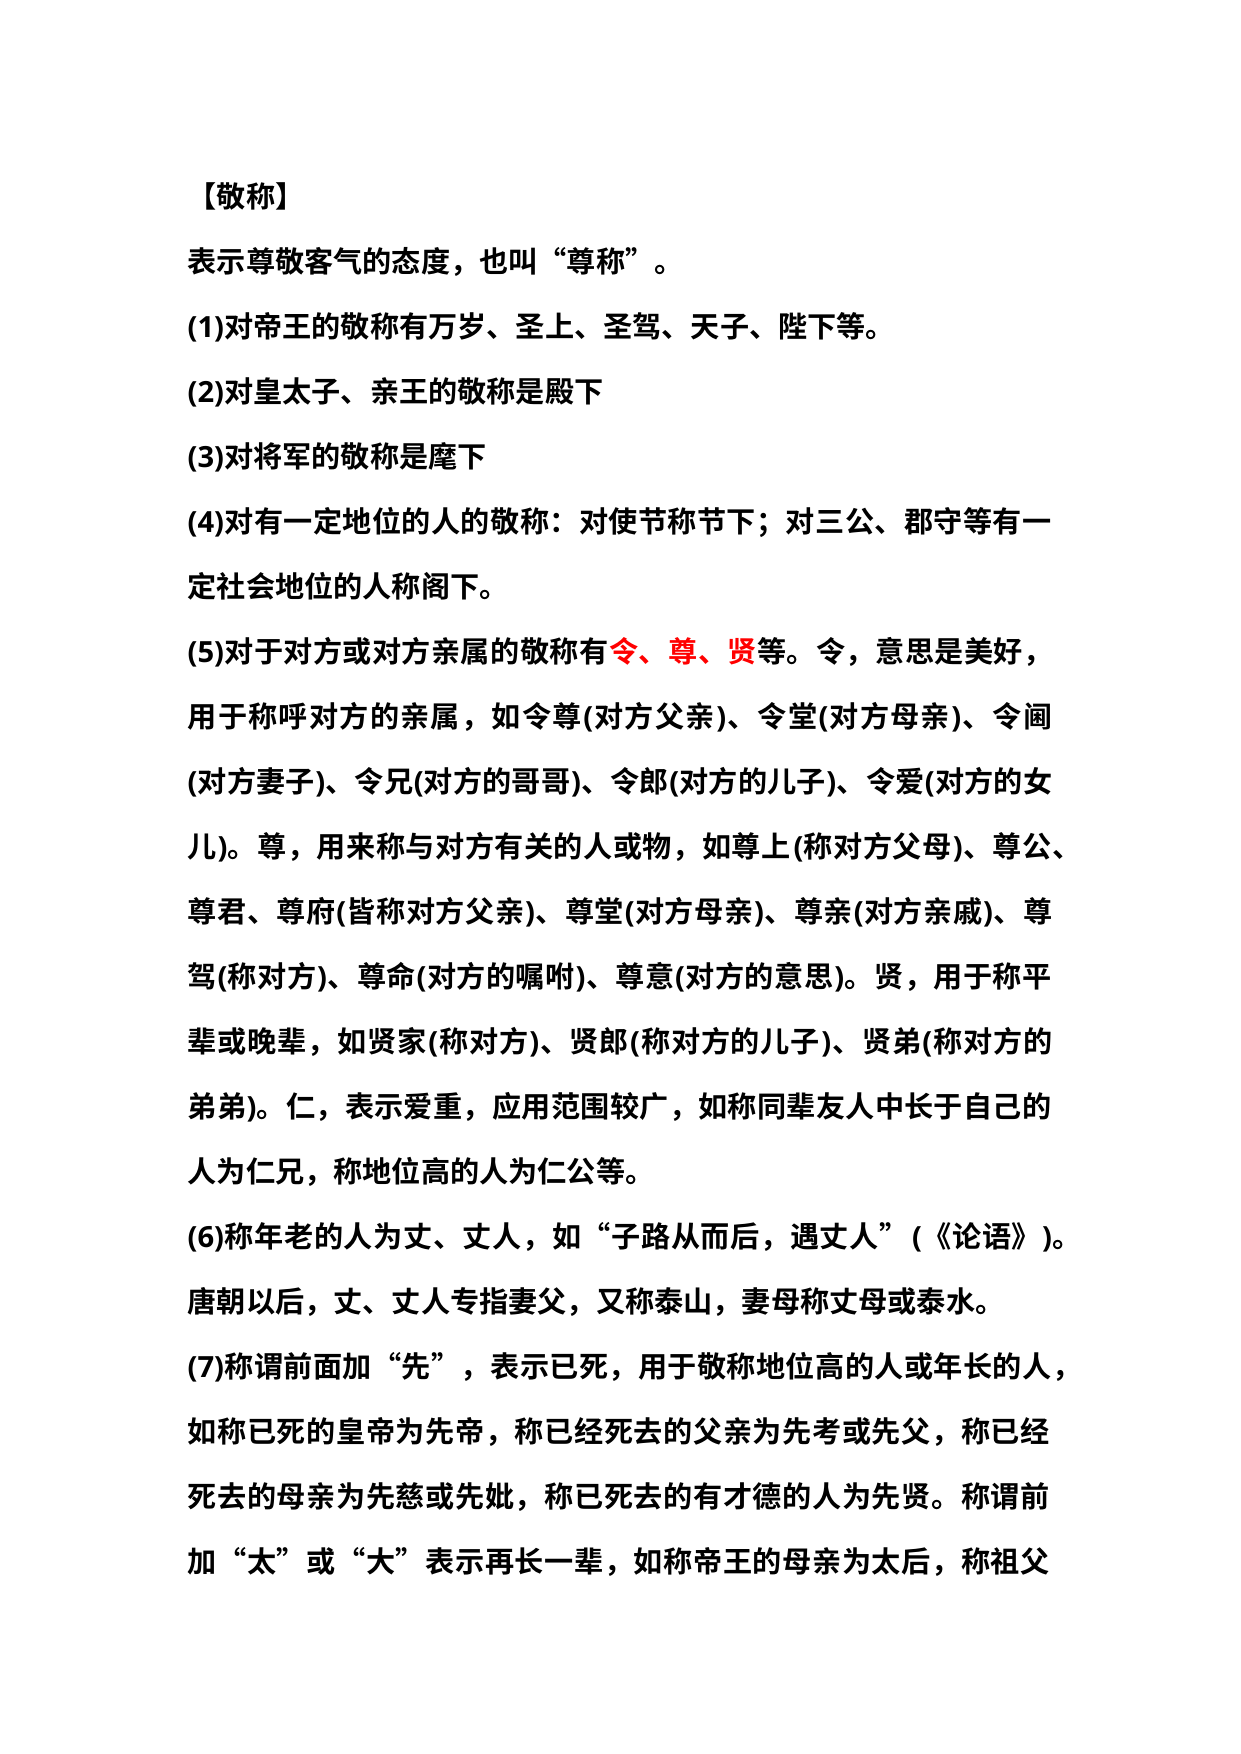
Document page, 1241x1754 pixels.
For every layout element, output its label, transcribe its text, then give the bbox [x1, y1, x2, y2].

text 表示尊敬客气的态度，也叫“尊称”。 (1)对帝王的敬称有万岁、圣上、圣驾、天子、陛下等。 (2)对皇太子、亲王的敬称是殿下 (3)对将军的敬称是麾下 (4)对有一定地位的人的敬称：对使节称节下；对三公、郡守等有一定社会地位的人称阁下。 [187, 227, 1053, 617]
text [187, 1332, 1053, 1592]
text 【敬称】 [187, 162, 1053, 227]
text (5)对于对方或对方亲属的敬称有令、尊、贤等。令，意思是美好，用于称呼对方的亲属，如令尊(对方父亲)、令堂(对方母亲)、令阃(对方妻子)、令兄(对方的哥哥)、令郎(对方的儿子)、令爱(对方的女儿)。尊，用来称与对方有关的人或物，如尊上(称对方父母)、尊公、尊君、尊府(皆称对方父亲)、尊堂(对方母亲)、尊亲(对方亲戚)、尊驾(称对方)、尊命(对方的嘱咐)、尊意(对方的意思)。贤，用于称平辈或晚辈，如贤家(称对方)、贤郎(称对方的儿子)、贤弟(称对方的弟弟)。仁，表示爱重，应用范围较广，如称同辈友人中长于自己的人为仁兄，称地位高的人为仁公等。 [187, 617, 1053, 1202]
text (6)称年老的人为丈、丈人，如“子路从而后，遇丈人”(《论语》)。唐朝以后，丈、丈人专指妻父，又称泰山，妻母称丈母或泰水。 [187, 1202, 1053, 1332]
